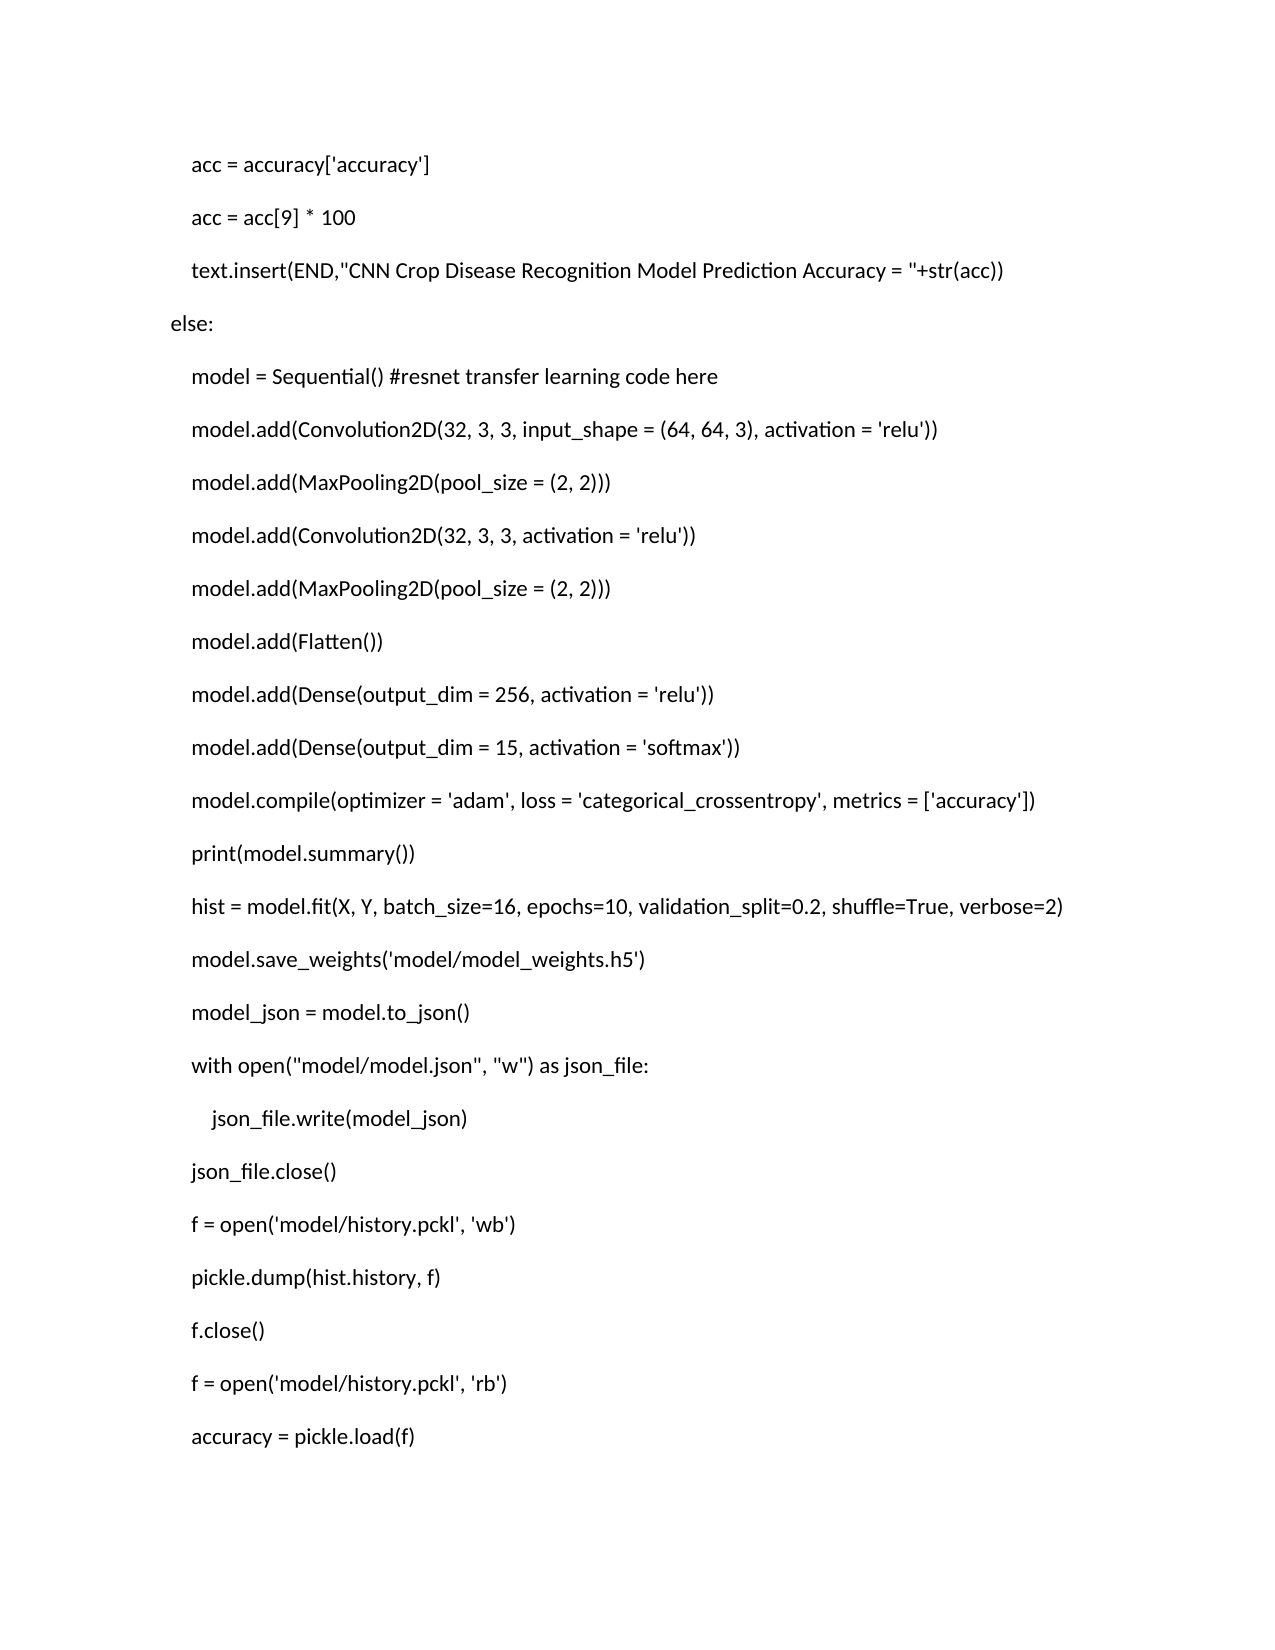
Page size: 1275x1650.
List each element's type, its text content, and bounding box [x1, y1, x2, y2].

text json_file.write(model_json) [150, 1104, 1125, 1132]
text with open("model/model.json", "w") as json_file: [150, 1051, 1125, 1079]
text f = open('model/history.pckl', 'rb') [150, 1369, 1125, 1397]
text pickle.dump(hist.history, f) [150, 1263, 1125, 1291]
text model.add(Convolution2D(32, 3, 3, input_shape = (64, 64, 3), activation = 'relu')) [150, 415, 1125, 443]
text model = Sequential() #resnet transfer learning code here [150, 362, 1125, 390]
text model.add(Flatten()) [150, 627, 1125, 655]
text model.add(Convolution2D(32, 3, 3, activation = 'relu')) [150, 521, 1125, 549]
text hist = model.fit(X, Y, batch_size=16, epochs=10, validation_split=0.2, shuffle=True, verbose=2) [150, 892, 1125, 920]
text print(model.summary()) [150, 839, 1125, 867]
text acc = accuracy['accuracy'] [150, 150, 1125, 178]
text model.compile(optimizer = 'adam', loss = 'categorical_crossentropy', metrics = ['accuracy']) [150, 786, 1125, 814]
text text.insert(END,"CNN Crop Disease Recognition Model Prediction Accuracy = "+str(acc)) [150, 256, 1125, 284]
text model.add(MaxPooling2D(pool_size = (2, 2))) [150, 468, 1125, 496]
text model.save_weights('model/model_weights.h5') [150, 945, 1125, 973]
text acc = acc[9] * 100 [150, 203, 1125, 231]
text model.add(Dense(output_dim = 256, activation = 'relu')) [150, 680, 1125, 708]
text model.add(Dense(output_dim = 15, activation = 'softmax')) [150, 733, 1125, 761]
text model_json = model.to_json() [150, 998, 1125, 1026]
text model.add(MaxPooling2D(pool_size = (2, 2))) [150, 574, 1125, 602]
text else: [150, 309, 1125, 337]
text json_file.close() [150, 1157, 1125, 1185]
text f.close() [150, 1316, 1125, 1344]
text f = open('model/history.pckl', 'wb') [150, 1210, 1125, 1238]
text accuracy = pickle.load(f) [150, 1422, 1125, 1451]
